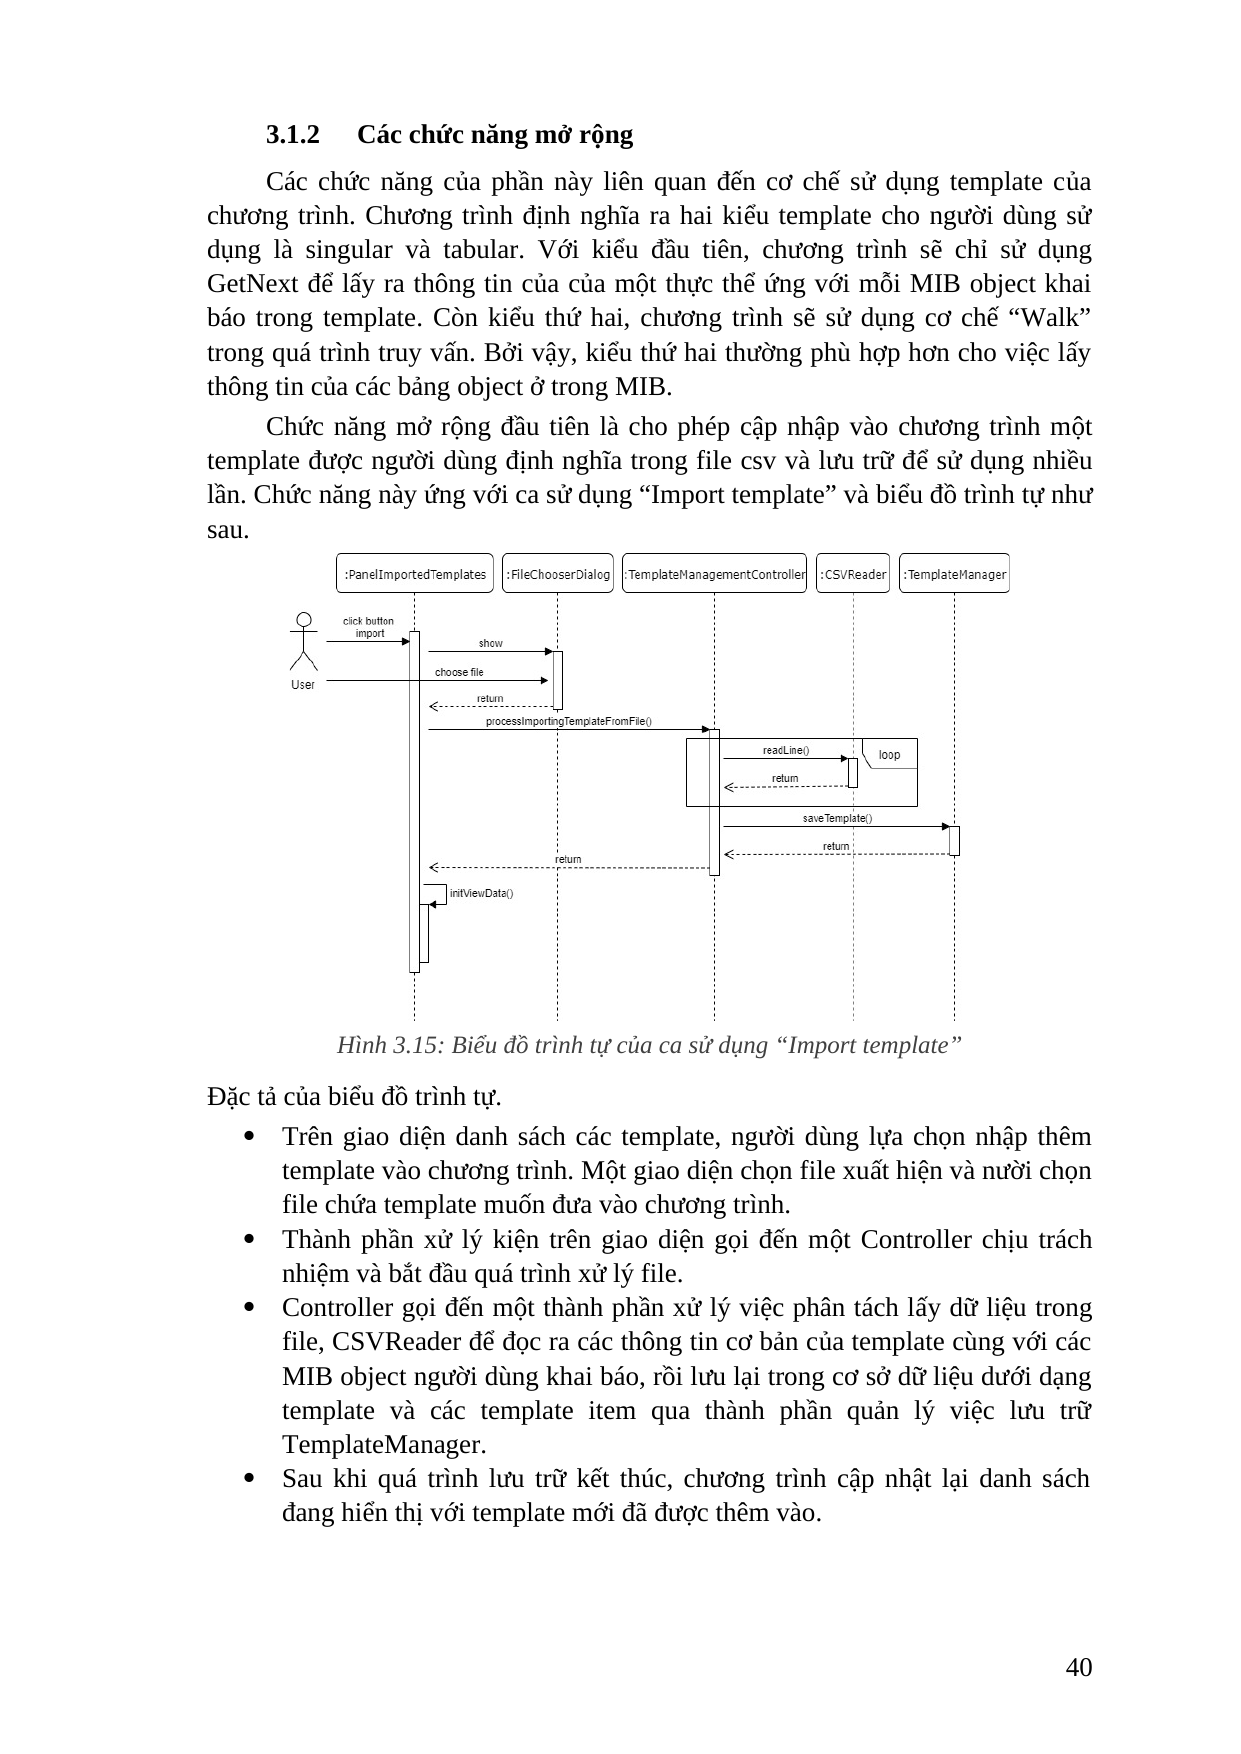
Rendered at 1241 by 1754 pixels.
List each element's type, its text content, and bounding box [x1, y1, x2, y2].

text Các chức năng của phần này liên quan đến cơ chế sử dụng template của chương trình. Chương trình định nghĩa ra hai kiểu template cho người dùng sử dụng là singular và tabular. Với kiểu đầu tiên, chương trình sẽ chỉ sử dụng GetNext để lấy ra thông tin của của một thực thể ứng với mỗi MIB object khai báo trong template. Còn kiểu thứ hai, chương trình sẽ sử dụng cơ chế “Walk” trong quá trình truy vấn. Bởi vậy, kiểu thứ hai thường phù hợp hơn cho việc lấy thông tin của các bảng object ở trong MIB. [207, 165, 1092, 401]
list Trên giao diện danh sách các template, người dùng lựa chọn nhập thêm template vào chương trình. Một giao diện chọn file xuất hiện và nười chọn file chứa template muốn đưa vào chương trình. [244, 1120, 1092, 1220]
text Chức năng mở rộng đầu tiên là cho phép cập nhập vào chương trình một template được người dùng định nghĩa trong file csv và lưu trữ để sử dụng nhiều lần. Chức năng này ứng với ca sử dụng “Import template” và biểu đồ trình tự như sau. [207, 410, 1092, 544]
picture [289, 553, 1010, 1021]
list Sau khi quá trình lưu trữ kết thúc, chương trình cập nhật lại danh sách đang hiển thị với template mới đã được thêm vào. [244, 1462, 1092, 1527]
text Đặc tả của biểu đồ trình tự. [207, 1080, 1092, 1111]
subtitle Các chức năng mở rộng [266, 118, 1092, 149]
list Controller gọi đến một thành phần xử lý việc phân tách lấy dữ liệu trong file, CSVReader để đọc ra các thông tin cơ bản của template cùng với các MIB object người dùng khai báo, rồi lưu lại trong cơ sở dữ liệu dưới dạng template và các template item qua thành phần quản lý việc lưu trữ TemplateManager. [244, 1291, 1092, 1459]
list Thành phần xử lý kiện trên giao diện gọi đến một Controller chịu trách nhiệm và bắt đầu quá trình xử lý file. [244, 1223, 1092, 1288]
